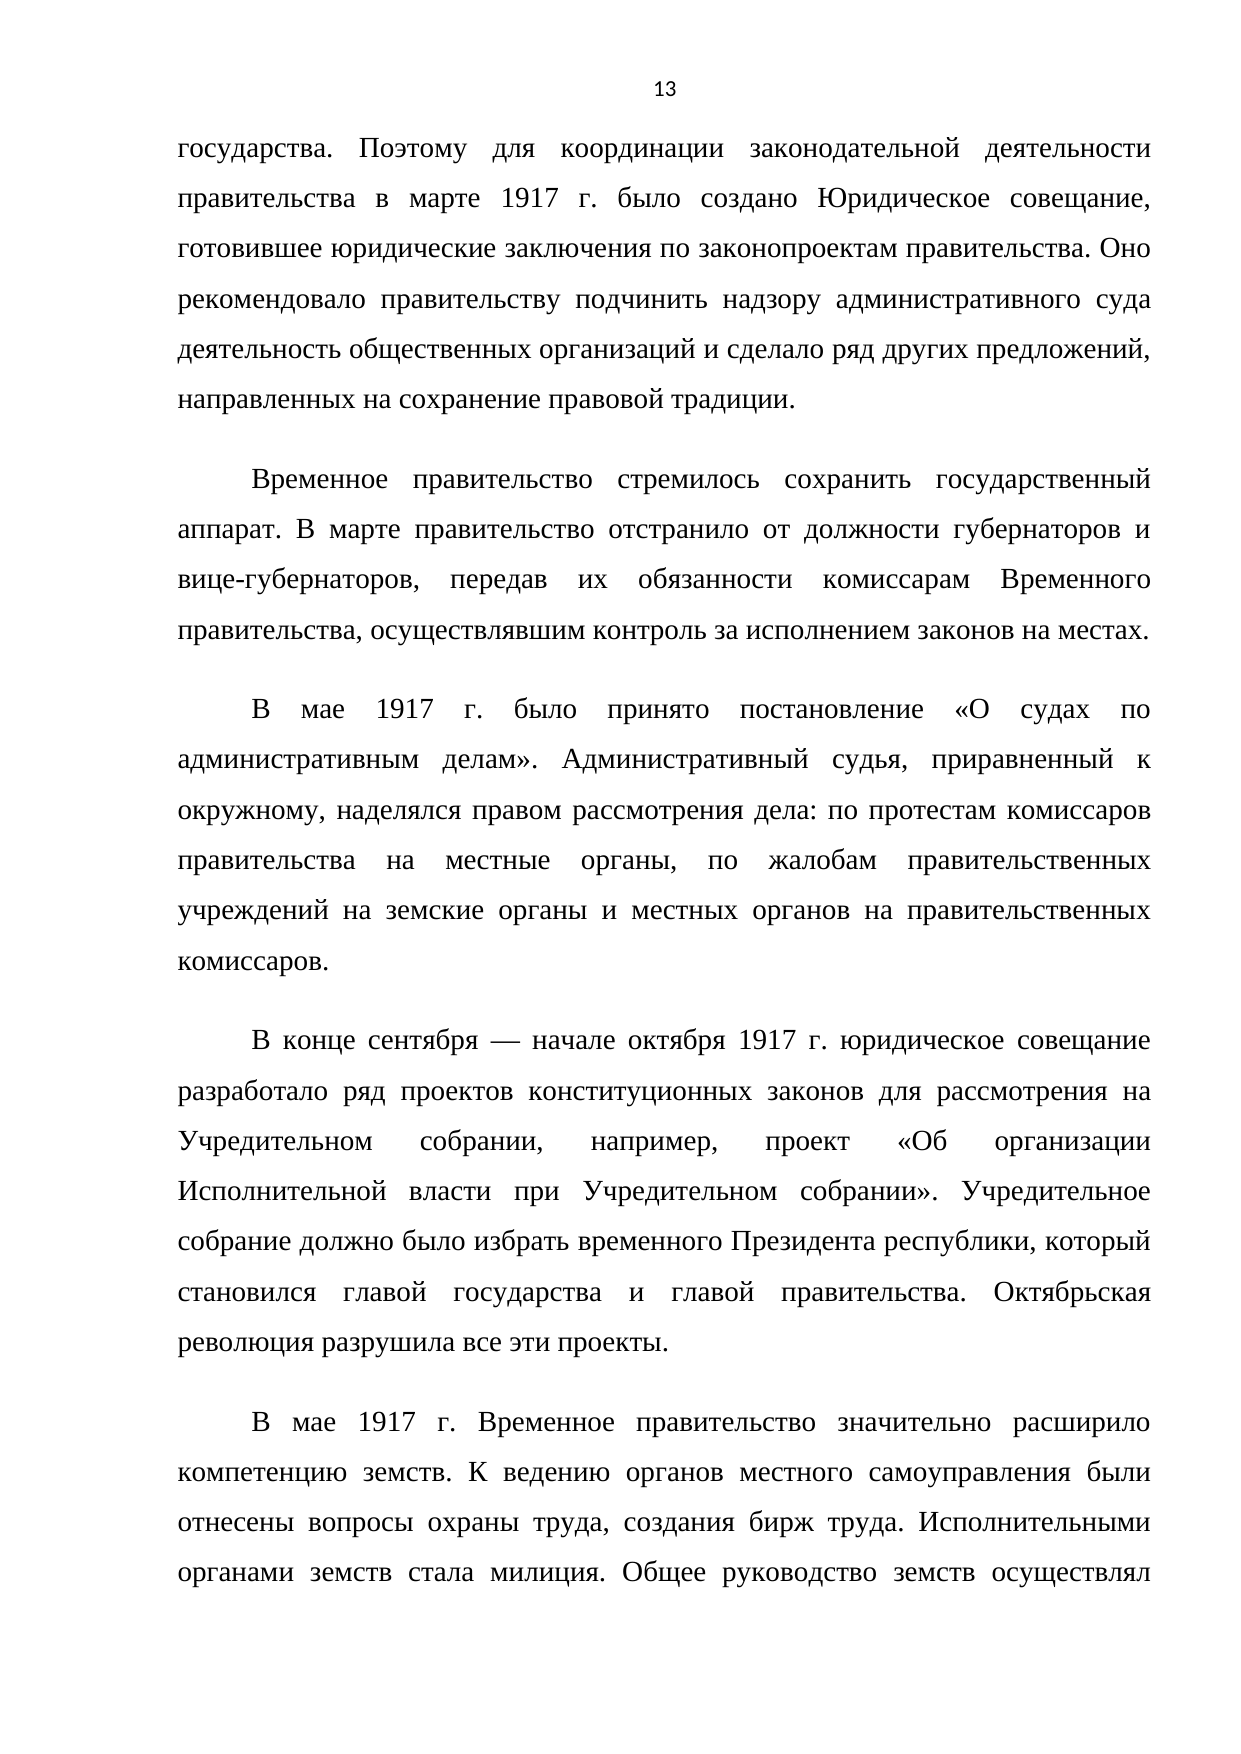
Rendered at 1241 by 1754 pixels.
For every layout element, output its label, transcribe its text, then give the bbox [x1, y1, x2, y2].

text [177, 1404, 1152, 1588]
text В мае 1917 г. было принято постановление «О судах по административным делам». Административный судья, приравненный к окружному, наделялся правом рассмотрения дела: по протестам комиссаров правительства на местные органы, по жалобам правительственных учреждений на земские органы и местных органов на правительственных комиссаров. [177, 691, 1152, 976]
text Временное правительство стремилось сохранить государственный аппарат. В марте правительство отстранило от должности губернаторов и вице-губернаторов, передав их обязанности комиссарам Временного правительства, осуществлявшим контроль за исполнением законов на местах. [177, 461, 1152, 645]
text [177, 130, 1152, 415]
text В конце сентября — начале октября 1917 г. юридическое совещание разработало ряд проектов конституционных законов для рассмотрения на Учредительном собрании, например, проект «Об организации Исполнительной власти при Учредительном собрании». Учредительное собрание должно было избрать временного Президента республики, который становился главой государства и главой правительства. Октябрьская революция разрушила все эти проекты. [177, 1022, 1152, 1358]
